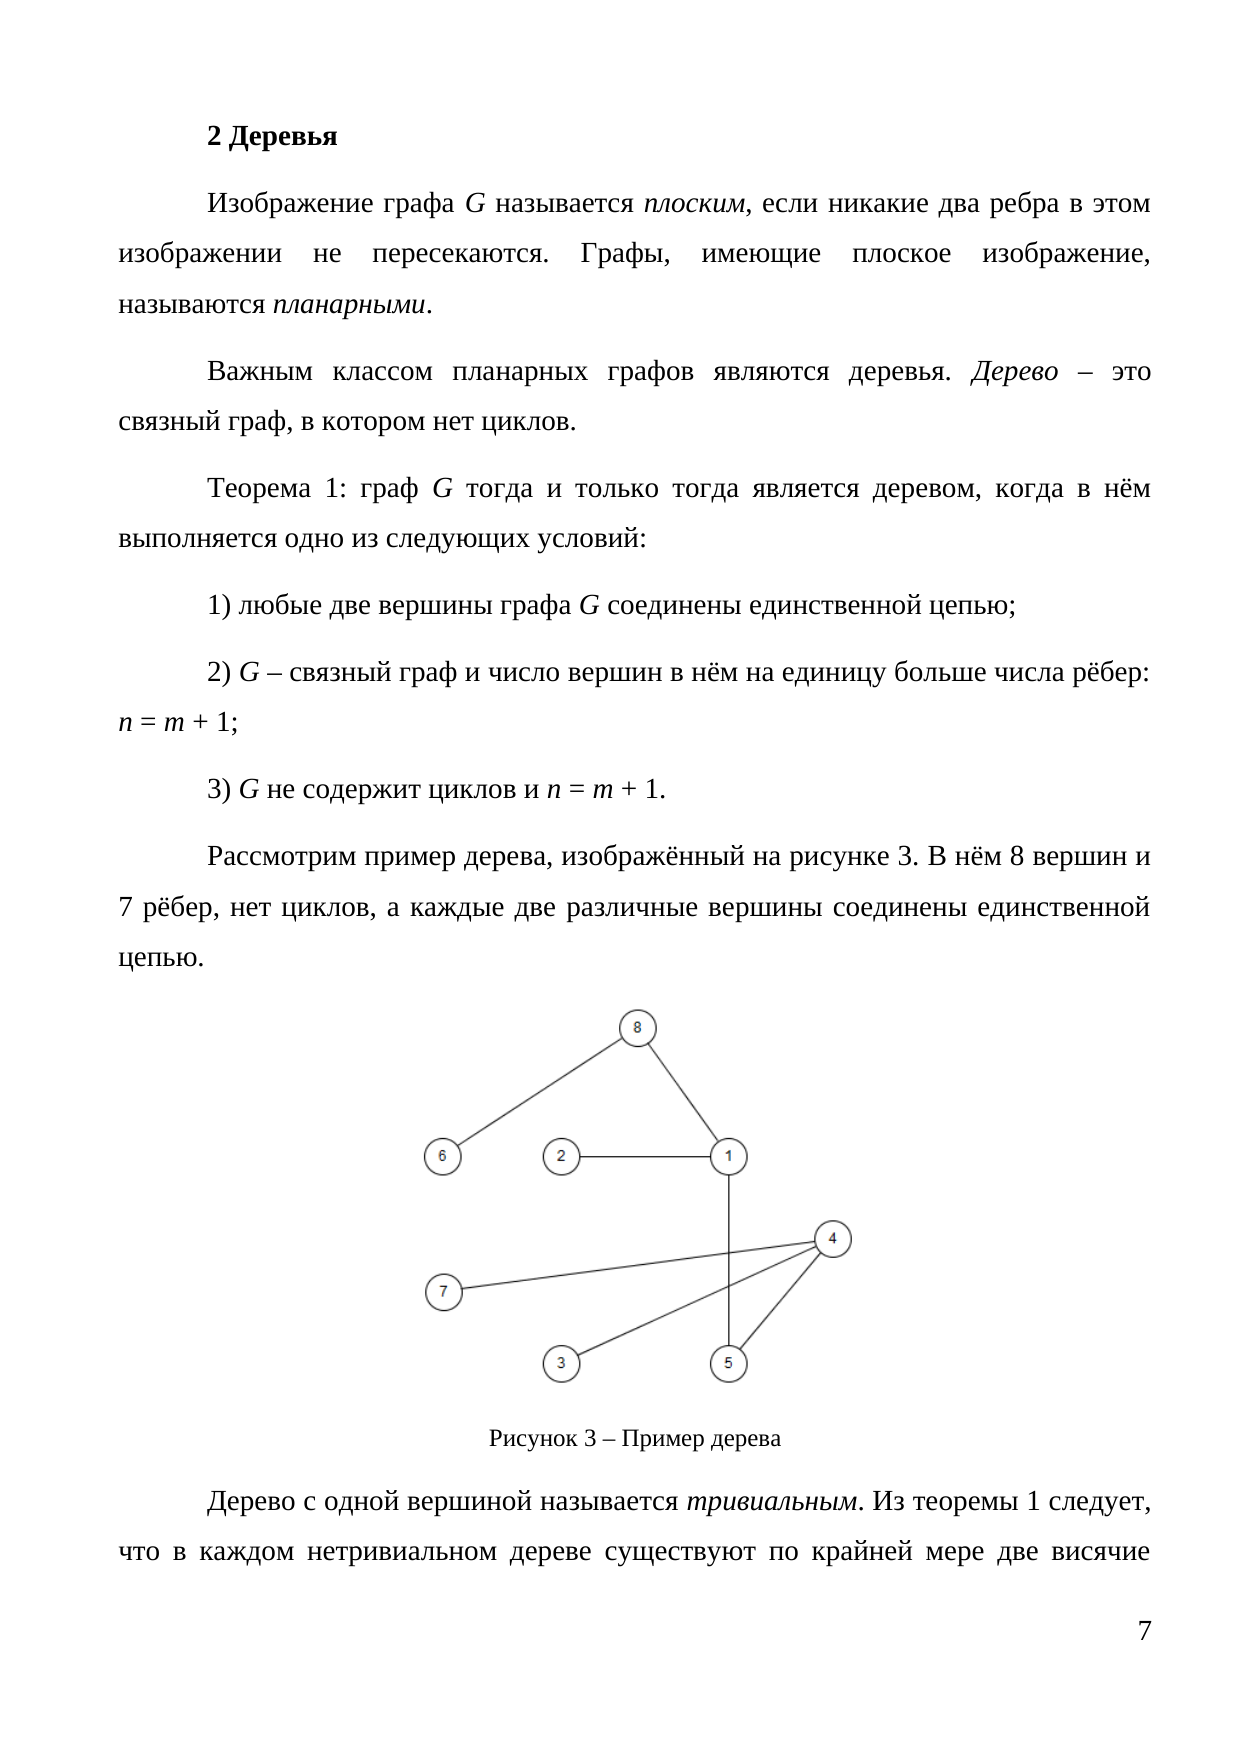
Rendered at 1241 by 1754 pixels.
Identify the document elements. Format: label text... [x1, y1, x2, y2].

text Теорема 1: граф G тогда и только тогда является деревом, когда в нём выполняется одно из следующих условий: [118, 470, 1152, 554]
text Рассмотрим пример дерева, изображённый на рисунке 3. В нём 8 вершин и 7 рёбер, нет циклов, а каждые две различные вершины соединены единственной цепью. [118, 838, 1152, 973]
text 3) G не содержит циклов и n = m + 1. [118, 772, 1152, 805]
text Изображение графа G называется плоским, если никакие два ребра в этом изображении не пересекаются. Графы, имеющие плоское изображение, называются планарными. [118, 185, 1152, 319]
text Рисунок 3 – Пример дерева [118, 1423, 1152, 1452]
text 2) G – связный граф и число вершин в нём на единицу больше числа рёбер: n = m + 1; [118, 654, 1152, 738]
picture [412, 1006, 858, 1390]
text 1) любые две вершины графа G соединены единственной цепью; [118, 587, 1152, 621]
text Важным классом планарных графов являются деревья. Дерево – это связный граф, в котором нет циклов. [118, 353, 1152, 437]
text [118, 1483, 1152, 1567]
text 2 Деревья [118, 118, 1152, 152]
